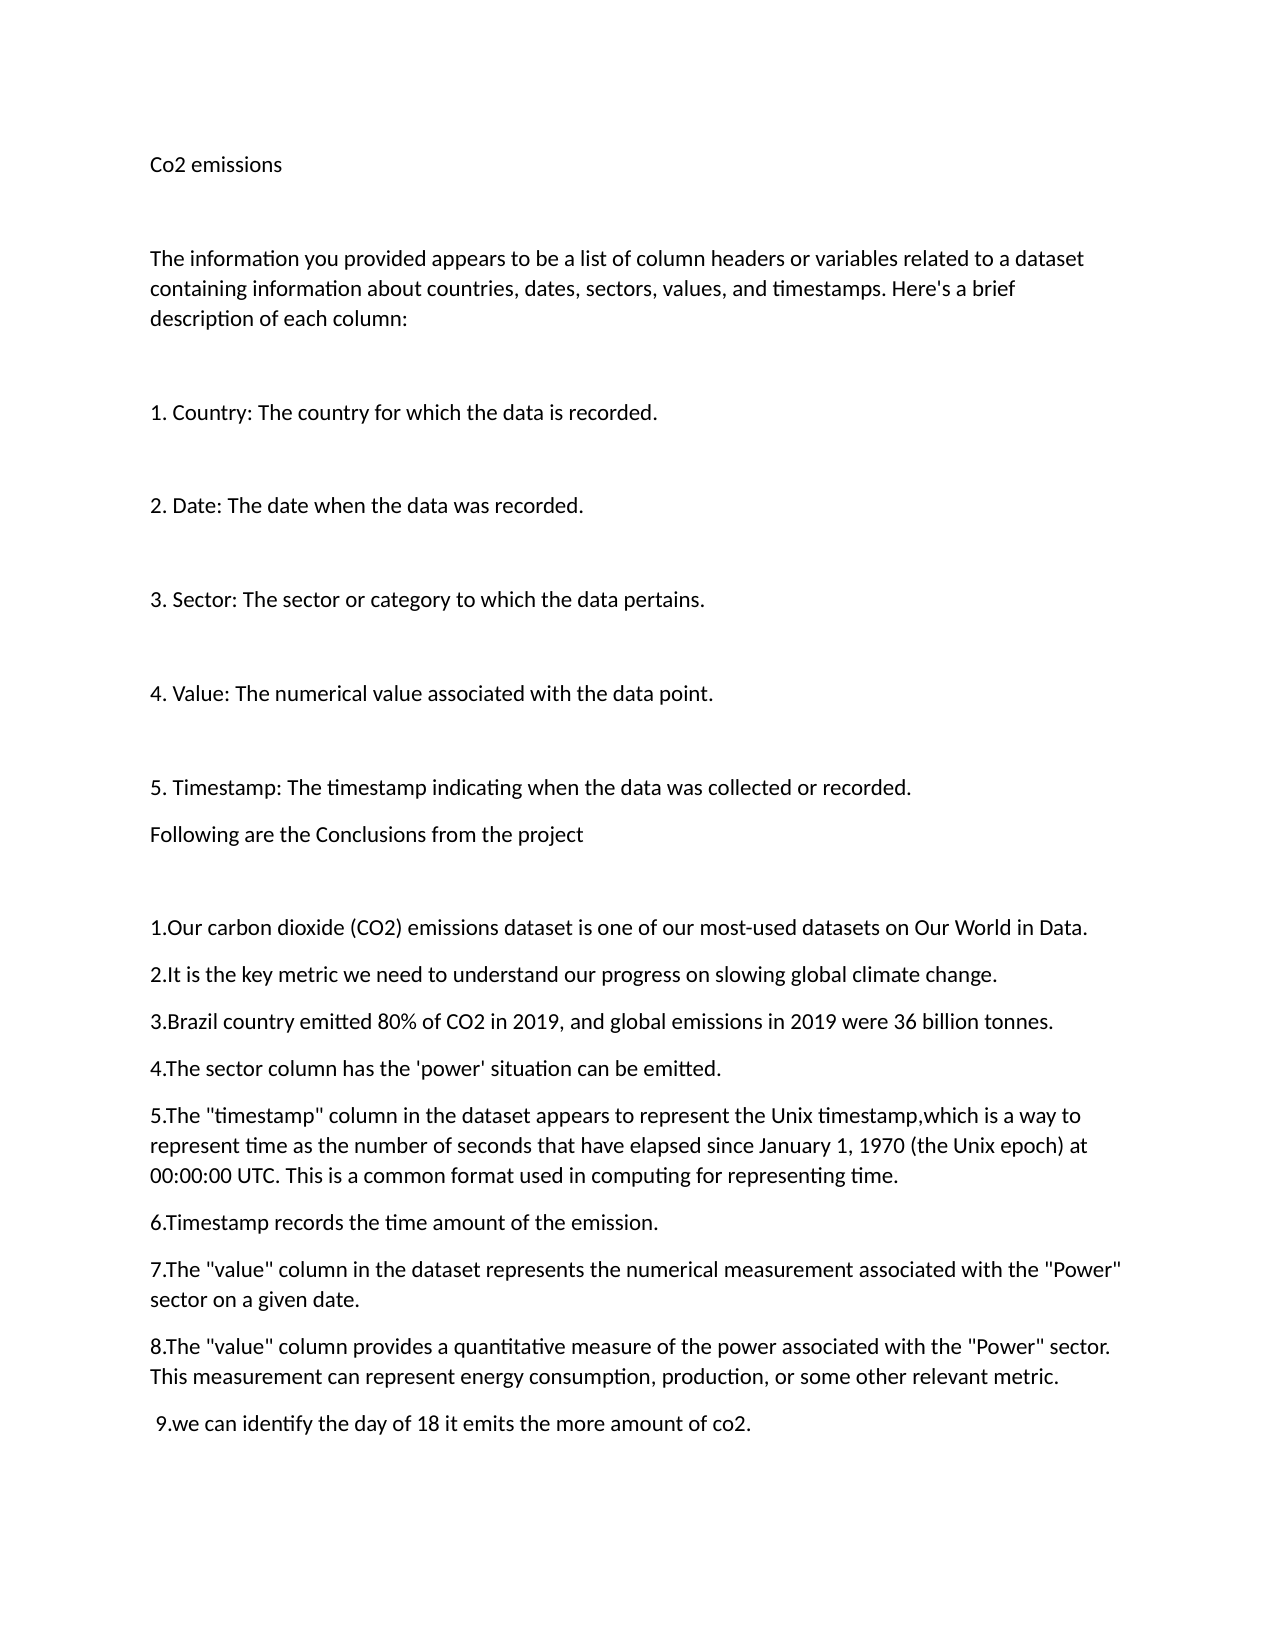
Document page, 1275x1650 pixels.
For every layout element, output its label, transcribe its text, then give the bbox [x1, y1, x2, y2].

text 4.The sector column has the 'power' situation can be emitted. [150, 1054, 1125, 1082]
text 5. Timestamp: The timestamp indicating when the data was collected or recorded. [150, 773, 1125, 801]
text 7.The "value" column in the dataset represents the numerical measurement associated with the "Power" sector on a given date. [150, 1255, 1125, 1313]
text 3.Brazil country emitted 80% of CO2 in 2019, and global emissions in 2019 were 36 billion tonnes. [150, 1007, 1125, 1035]
text Co2 emissions [150, 150, 1125, 178]
text The information you provided appears to be a list of column headers or variables related to a dataset containing information about countries, dates, sectors, values, and timestamps. Here's a brief description of each column: [150, 244, 1125, 332]
text 2. Date: The date when the data was recorded. [150, 492, 1125, 520]
text 4. Value: The numerical value associated with the data point. [150, 679, 1125, 707]
text 1.Our carbon dioxide (CO2) emissions dataset is one of our most-used datasets on Our World in Data. [150, 913, 1125, 942]
text 6.Timestamp records the time amount of the emission. [150, 1208, 1125, 1236]
text 5.The "timestamp" column in the dataset appears to represent the Unix timestamp,which is a way to represent time as the number of seconds that have elapsed since January 1, 1970 (the Unix epoch) at 00:00:00 UTC. This is a common format used in computing for representing time. [150, 1101, 1125, 1189]
text 9.we can identify the day of 18 it emits the more amount of co2. [150, 1409, 1125, 1437]
text 3. Sector: The sector or category to which the data pertains. [150, 585, 1125, 613]
text 1. Country: The country for which the data is recorded. [150, 398, 1125, 426]
text Following are the Conclusions from the project [150, 820, 1125, 848]
text 2.It is the key metric we need to understand our progress on slowing global climate change. [150, 960, 1125, 988]
text 8.The "value" column provides a quantitative measure of the power associated with the "Power" sector. This measurement can represent energy consumption, production, or some other relevant metric. [150, 1332, 1125, 1391]
